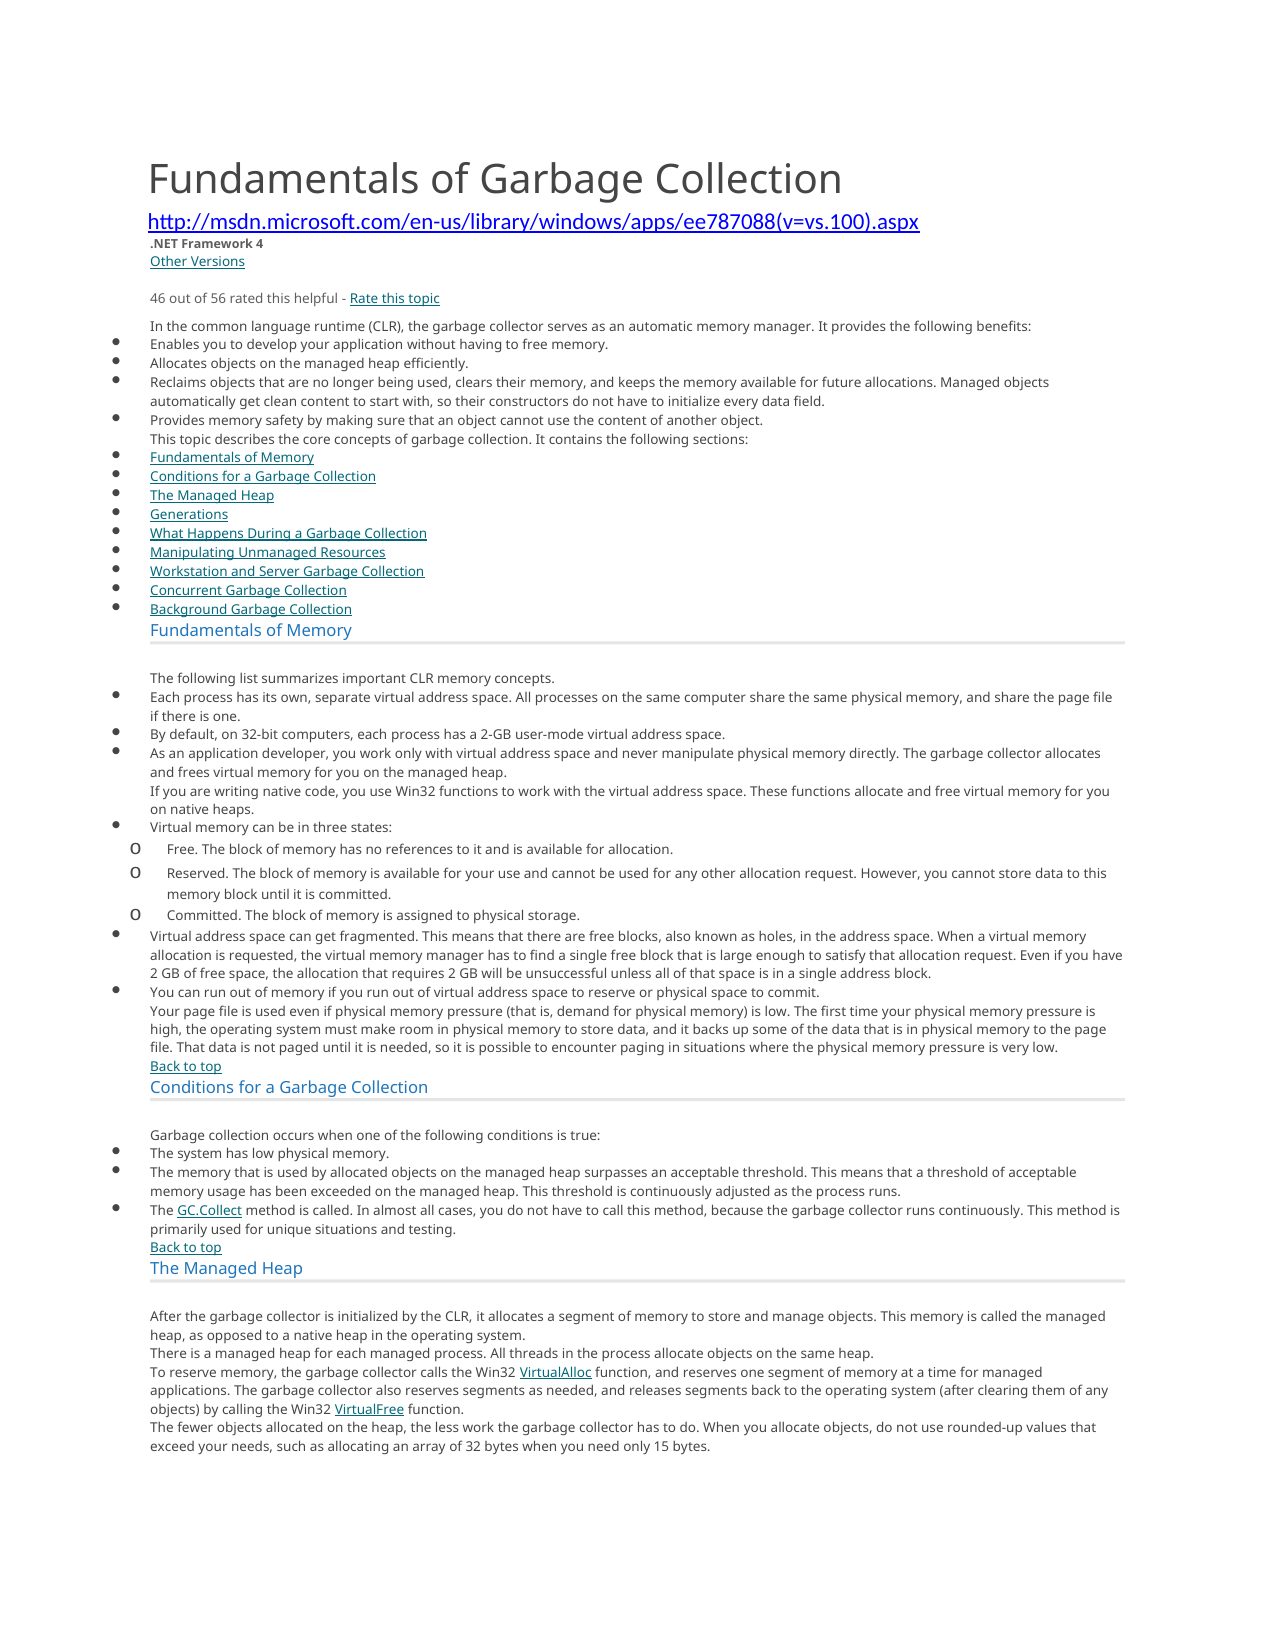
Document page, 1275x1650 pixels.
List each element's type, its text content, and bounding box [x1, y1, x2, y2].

text There is a managed heap for each managed process. All threads in the process allocate objects on the same heap. [150, 1344, 1125, 1363]
list What Happens During a Garbage Collection [112, 524, 1125, 543]
list Allocates objects on the managed heap efficiently. [112, 354, 1125, 373]
list Provides memory safety by making sure that an object cannot use the content of another object. [112, 411, 1125, 429]
text The Managed Heap [150, 1257, 1125, 1279]
text Other Versions [150, 252, 1125, 271]
list Background Garbage Collection [112, 600, 1125, 619]
list Concurrent Garbage Collection [112, 581, 1125, 600]
list Virtual address space can get fragmented. This means that there are free blocks, also known as holes, in the address space. When a virtual memory allocation is requested, the virtual memory manager has to find a single free block that is large enough to satisfy that allocation request. Even if you have 2 GB of free space, the allocation that requires 2 GB will be unsuccessful unless all of that space is in a single address block. [112, 927, 1125, 983]
list The memory that is used by allocated objects on the managed heap surpasses an acceptable threshold. This means that a threshold of acceptable memory usage has been exceeded on the managed heap. This threshold is continuously adjusted as the process runs. [112, 1163, 1125, 1201]
list Fundamentals of Memory [112, 448, 1125, 467]
list The GC.Collect method is called. In almost all cases, you do not have to call this method, because the garbage collector runs continuously. This method is primarily used for unique situations and testing. [112, 1201, 1125, 1238]
text Fundamentals of Memory [150, 619, 1125, 641]
text Your page file is used even if physical memory pressure (that is, demand for physical memory) is low. The first time your physical memory pressure is high, the operating system must make room in physical memory to store data, and it backs up some of the data that is in physical memory to the page file. That data is not paged until it is needed, so it is possible to encounter paging in situations where the physical memory pressure is very low. [150, 1002, 1125, 1057]
text After the garbage collector is initialized by the CLR, it allocates a segment of memory to store and manage objects. This memory is called the managed heap, as opposed to a native heap in the operating system. [150, 1307, 1125, 1344]
text The following list summarizes important CLR memory concepts. [150, 669, 1125, 688]
text The fewer objects allocated on the heap, the less work the garbage collector has to do. When you allocate objects, do not use rounded-up values that exceed your needs, such as allocating an array of 32 bytes when you need only 15 bytes. [150, 1418, 1125, 1455]
list Reclaims objects that are no longer being used, clears their memory, and keeps the memory available for future allocations. Managed objects automatically get clean content to start with, so their constructors do not have to initialize every data field. [112, 373, 1125, 411]
list Enables you to develop your application without having to free memory. [112, 335, 1125, 354]
text If you are writing native code, you use Win32 functions to work with the virtual address space. These functions allocate and free virtual memory for you on native heaps. [150, 782, 1125, 818]
list The system has low physical memory. [112, 1144, 1125, 1163]
list As an application developer, you work only with virtual address space and never manipulate physical memory directly. The garbage collector allocates and frees virtual memory for you on the managed heap. [112, 744, 1125, 782]
text Conditions for a Garbage Collection [150, 1075, 1125, 1098]
text Back to top [150, 1238, 1125, 1257]
list You can run out of memory if you run out of virtual address space to reserve or physical space to commit. [112, 983, 1125, 1002]
list Each process has its own, separate virtual address space. All processes on the same computer share the same physical memory, and share the page file if there is one. [112, 688, 1125, 725]
text http://msdn.microsoft.com/en-us/library/windows/apps/ee787088(v=vs.100).aspx [147, 205, 1125, 235]
text Fundamentals of Garbage Collection [147, 150, 1125, 205]
list Free. The block of memory has no references to it and is available for allocation. [129, 837, 1125, 861]
list Workstation and Server Garbage Collection [112, 562, 1125, 581]
list The Managed Heap [112, 486, 1125, 505]
text In the common language runtime (CLR), the garbage collector serves as an automatic memory manager. It provides the following benefits: [150, 317, 1125, 335]
text Garbage collection occurs when one of the following conditions is true: [150, 1126, 1125, 1144]
text 46 out of 56 rated this helpful - Rate this topic [150, 289, 1125, 308]
text To reserve memory, the garbage collector calls the Win32 VirtualAlloc function, and reserves one segment of memory at a time for managed applications. The garbage collector also reserves segments as needed, and releases segments back to the operating system (after clearing them of any objects) by calling the Win32 VirtualFree function. [150, 1363, 1125, 1418]
text Back to top [150, 1057, 1125, 1075]
text This topic describes the core concepts of garbage collection. It contains the following sections: [150, 429, 1125, 448]
text .NET Framework 4 [150, 235, 1125, 252]
list Generations [112, 505, 1125, 524]
list By default, on 32-bit computers, each process has a 2-GB user-mode virtual address space. [112, 725, 1125, 744]
list Reserved. The block of memory is available for your use and cannot be used for any other allocation request. However, you cannot store data to this memory block until it is committed. [129, 861, 1125, 903]
list Virtual memory can be in three states: [112, 818, 1125, 837]
list Committed. The block of memory is assigned to physical storage. [129, 903, 1125, 927]
list Conditions for a Garbage Collection [112, 467, 1125, 486]
list Manipulating Unmanaged Resources [112, 543, 1125, 562]
